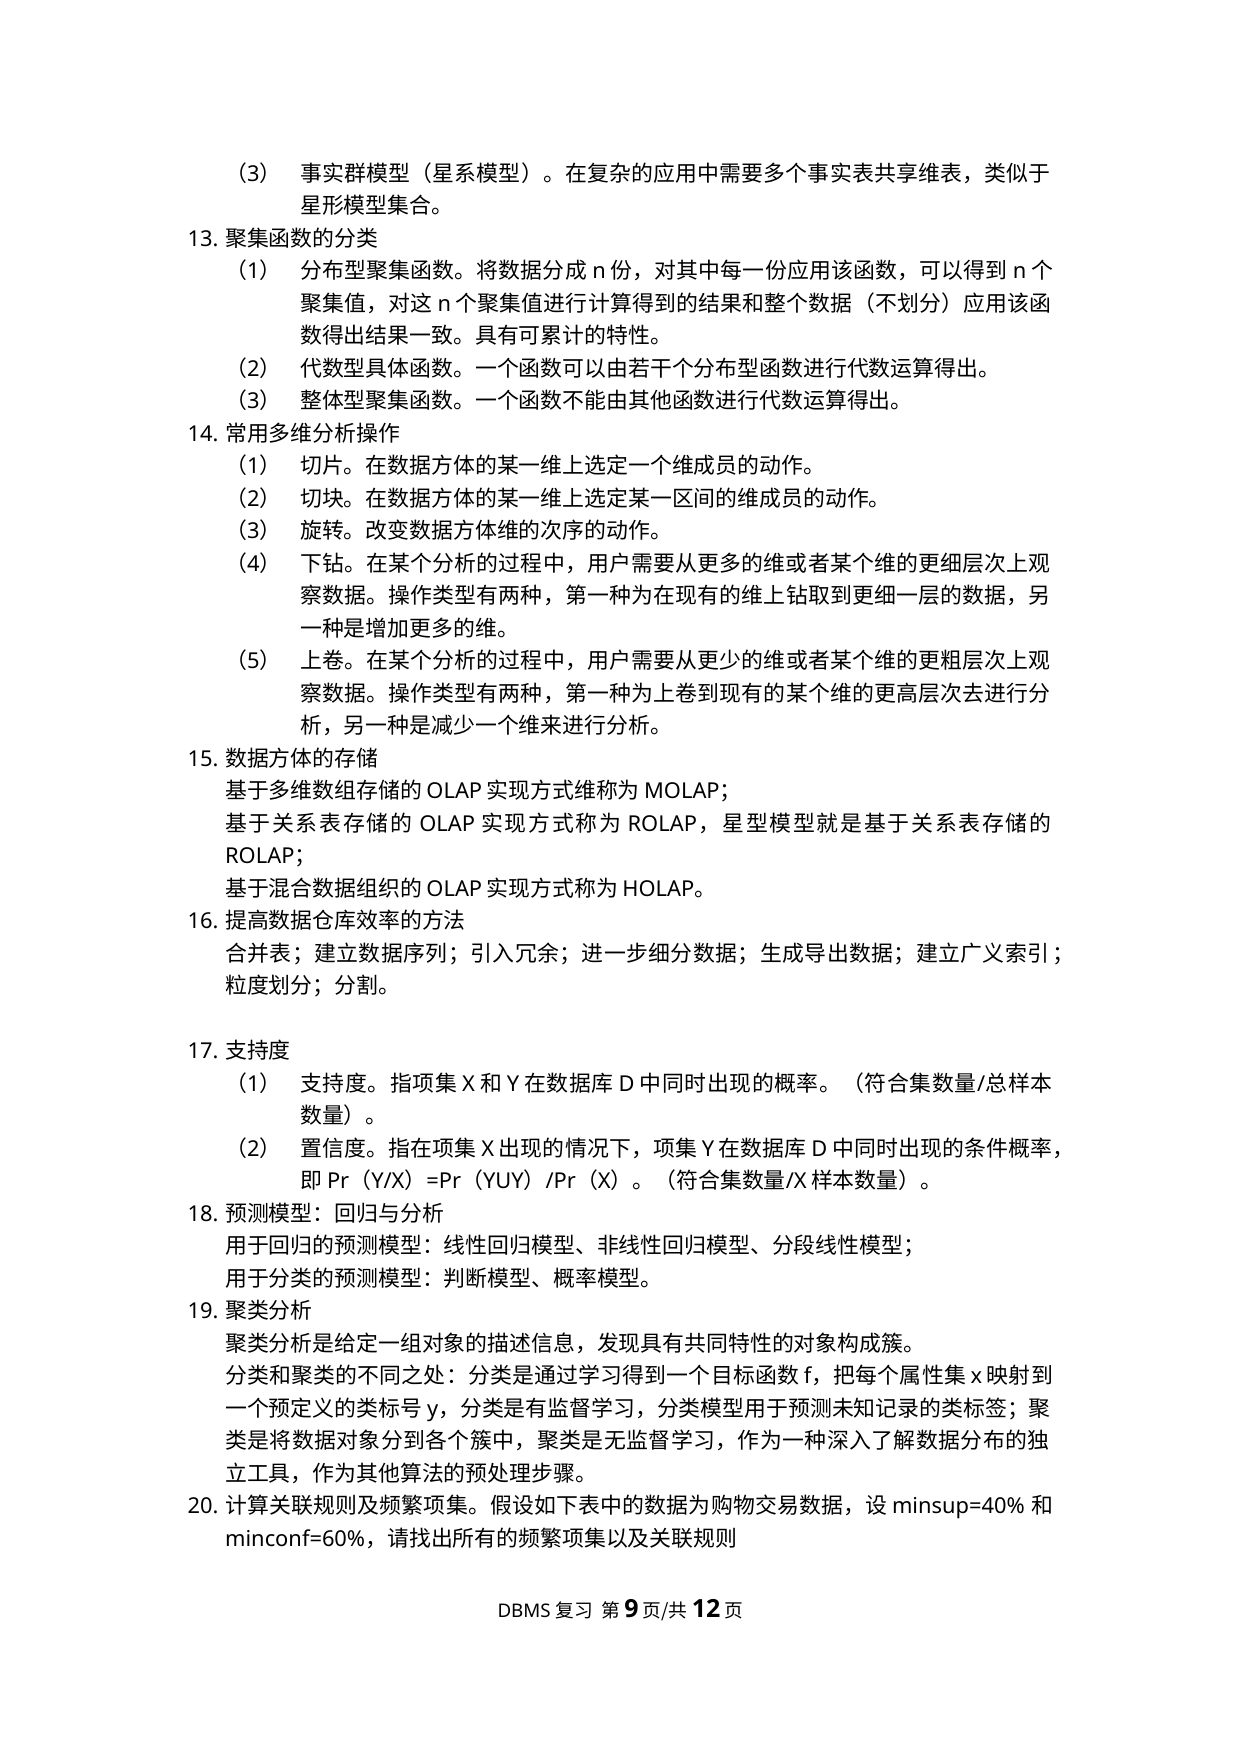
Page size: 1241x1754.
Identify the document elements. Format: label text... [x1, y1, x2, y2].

list 用于分类的预测模型：判断模型、概率模型。 [225, 1261, 1053, 1293]
list 整体型聚集函数。一个函数不能由其他函数进行代数运算得出。 [225, 383, 1053, 416]
list 常用多维分析操作 [187, 416, 1053, 448]
list 基于关系表存储的OLAP实现方式称为ROLAP，星型模型就是基于关系表存储的ROLAP； [225, 806, 1053, 871]
list 代数型具体函数。一个函数可以由若干个分布型函数进行代数运算得出。 [225, 351, 1053, 383]
list 分类和聚类的不同之处：分类是通过学习得到一个目标函数f，把每个属性集x映射到一个预定义的类标号y，分类是有监督学习，分类模型用于预测未知记录的类标签；聚类是将数据对象分到各个簇中，聚类是无监督学习，作为一种深入了解数据分布的独立工具，作为其他算法的预处理步骤。 [225, 1358, 1053, 1488]
list 合并表；建立数据序列；引入冗余；进一步细分数据；生成导出数据；建立广义索引；粒度划分；分割。 [225, 936, 1053, 1001]
list 计算关联规则及频繁项集。假设如下表中的数据为购物交易数据，设minsup=40% 和minconf=60%，请找出所有的频繁项集以及关联规则 [187, 1488, 1053, 1553]
list 数据方体的存储 [187, 741, 1053, 773]
list 事实群模型（星系模型）。在复杂的应用中需要多个事实表共享维表，类似于星形模型集合。 [225, 156, 1053, 221]
list 切片。在数据方体的某一维上选定一个维成员的动作。 [225, 448, 1053, 481]
list 上卷。在某个分析的过程中，用户需要从更少的维或者某个维的更粗层次上观察数据。操作类型有两种，第一种为上卷到现有的某个维的更高层次去进行分析，另一种是减少一个维来进行分析。 [225, 643, 1053, 741]
list 提高数据仓库效率的方法 [187, 903, 1053, 936]
list 分布型聚集函数。将数据分成n份，对其中每一份应用该函数，可以得到n个聚集值，对这n个聚集值进行计算得到的结果和整个数据（不划分）应用该函数得出结果一致。具有可累计的特性。 [225, 253, 1053, 351]
list 支持度。指项集X和Y在数据库D中同时出现的概率。（符合集数量/总样本数量）。 [225, 1066, 1053, 1131]
list 基于混合数据组织的OLAP实现方式称为HOLAP。 [225, 871, 1053, 903]
list 聚集函数的分类 [187, 221, 1053, 253]
list 下钻。在某个分析的过程中，用户需要从更多的维或者某个维的更细层次上观察数据。操作类型有两种，第一种为在现有的维上钻取到更细一层的数据，另一种是增加更多的维。 [225, 546, 1053, 643]
list 聚类分析 [187, 1293, 1053, 1326]
list 切块。在数据方体的某一维上选定某一区间的维成员的动作。 [225, 481, 1053, 513]
list 用于回归的预测模型：线性回归模型、非线性回归模型、分段线性模型； [225, 1228, 1053, 1261]
list 旋转。改变数据方体维的次序的动作。 [225, 513, 1053, 546]
list 支持度 [187, 1033, 1053, 1066]
list 预测模型：回归与分析 [187, 1196, 1053, 1228]
list 置信度。指在项集X出现的情况下，项集Y在数据库D中同时出现的条件概率，即 Pr（Y/X）=Pr（YUY）/Pr（X）。（符合集数量/X样本数量）。 [225, 1131, 1053, 1196]
list 聚类分析是给定一组对象的描述信息，发现具有共同特性的对象构成簇。 [225, 1326, 1053, 1358]
list 基于多维数组存储的OLAP实现方式维称为MOLAP； [225, 773, 1053, 806]
